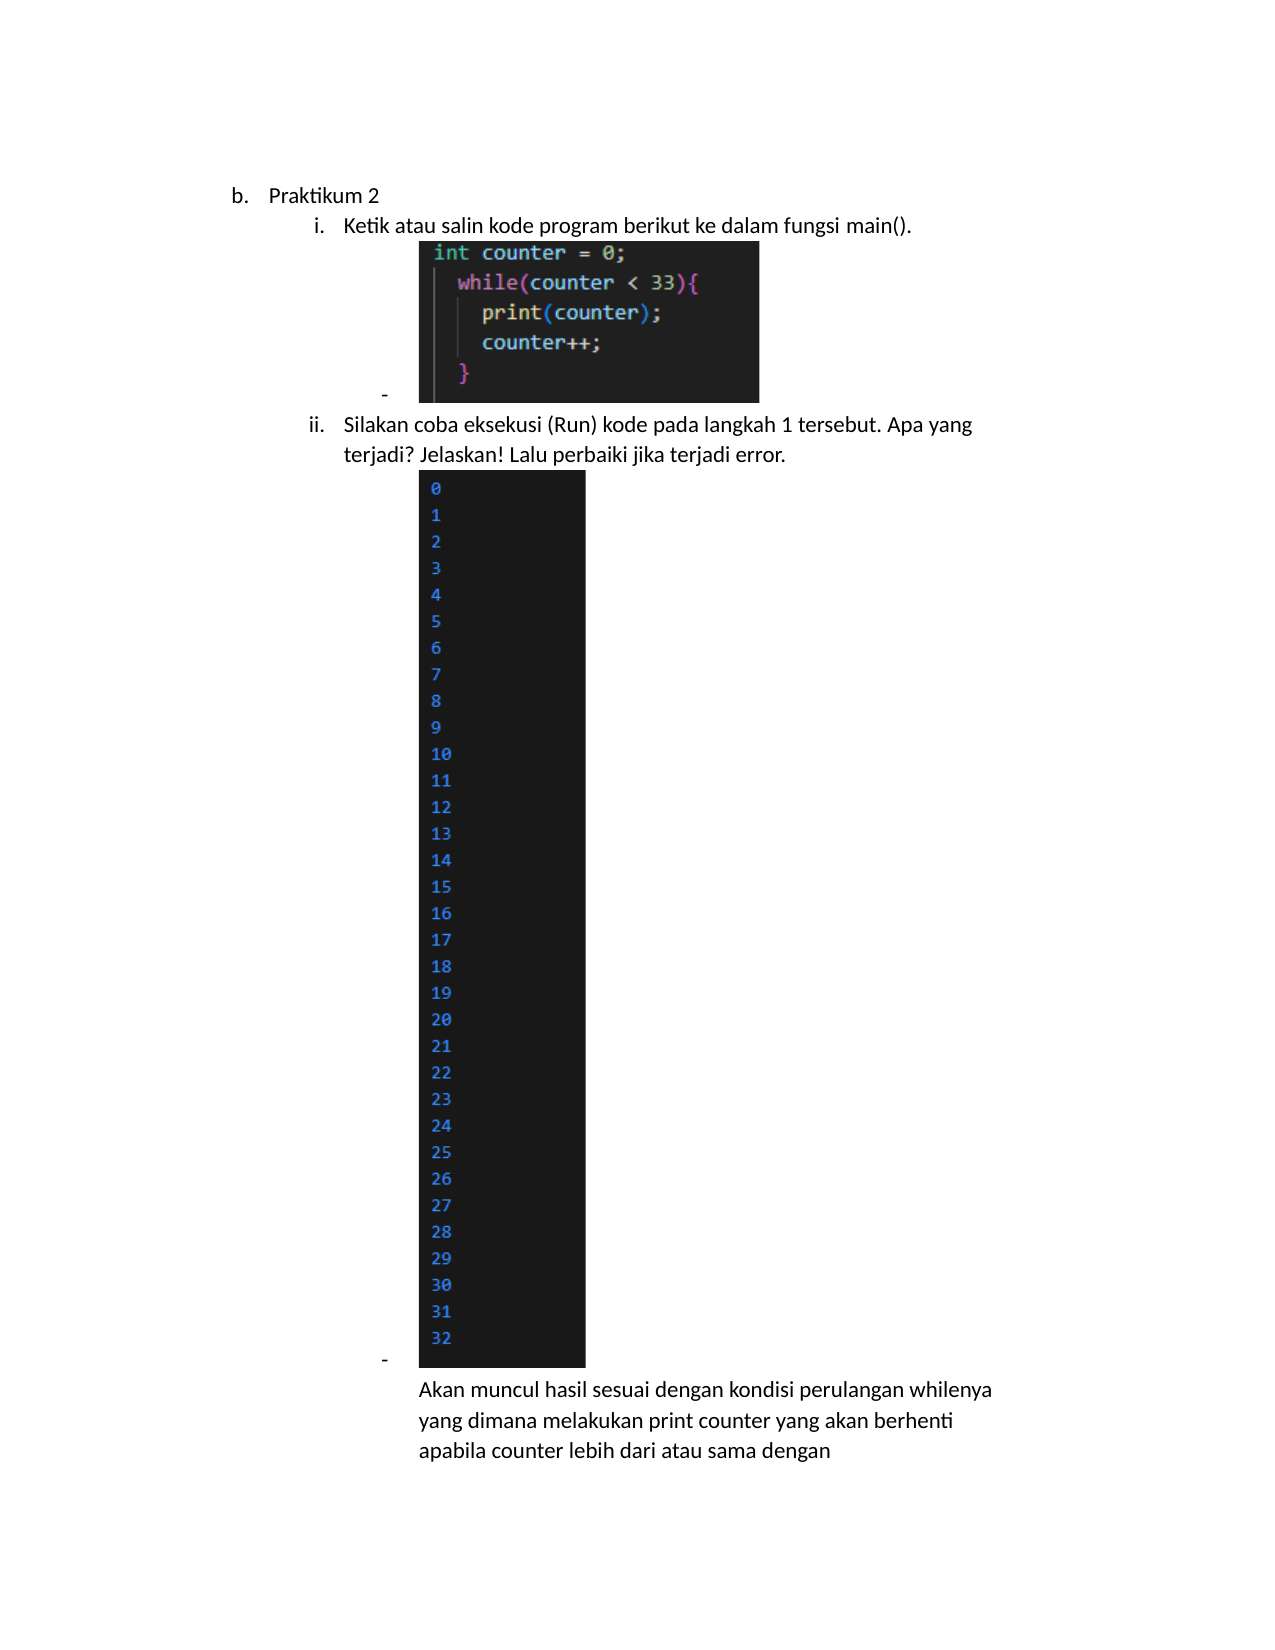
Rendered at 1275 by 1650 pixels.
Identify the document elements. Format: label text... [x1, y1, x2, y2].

list Praktikum 2 [231, 181, 997, 209]
list Silakan coba eksekusi (Run) kode pada langkah 1 tersebut. Apa yang terjadi? Jelaskan! Lalu perbaiki jika terjadi error. [325, 410, 997, 468]
picture [418, 241, 760, 403]
list Akan muncul hasil sesuai dengan kondisi perulangan whilenya yang dimana melakukan print counter yang akan berhenti apabila counter lebih dari atau sama dengan [419, 1376, 997, 1464]
list Ketik atau salin kode program berikut ke dalam fungsi main(). [325, 211, 997, 239]
picture [418, 470, 586, 1368]
